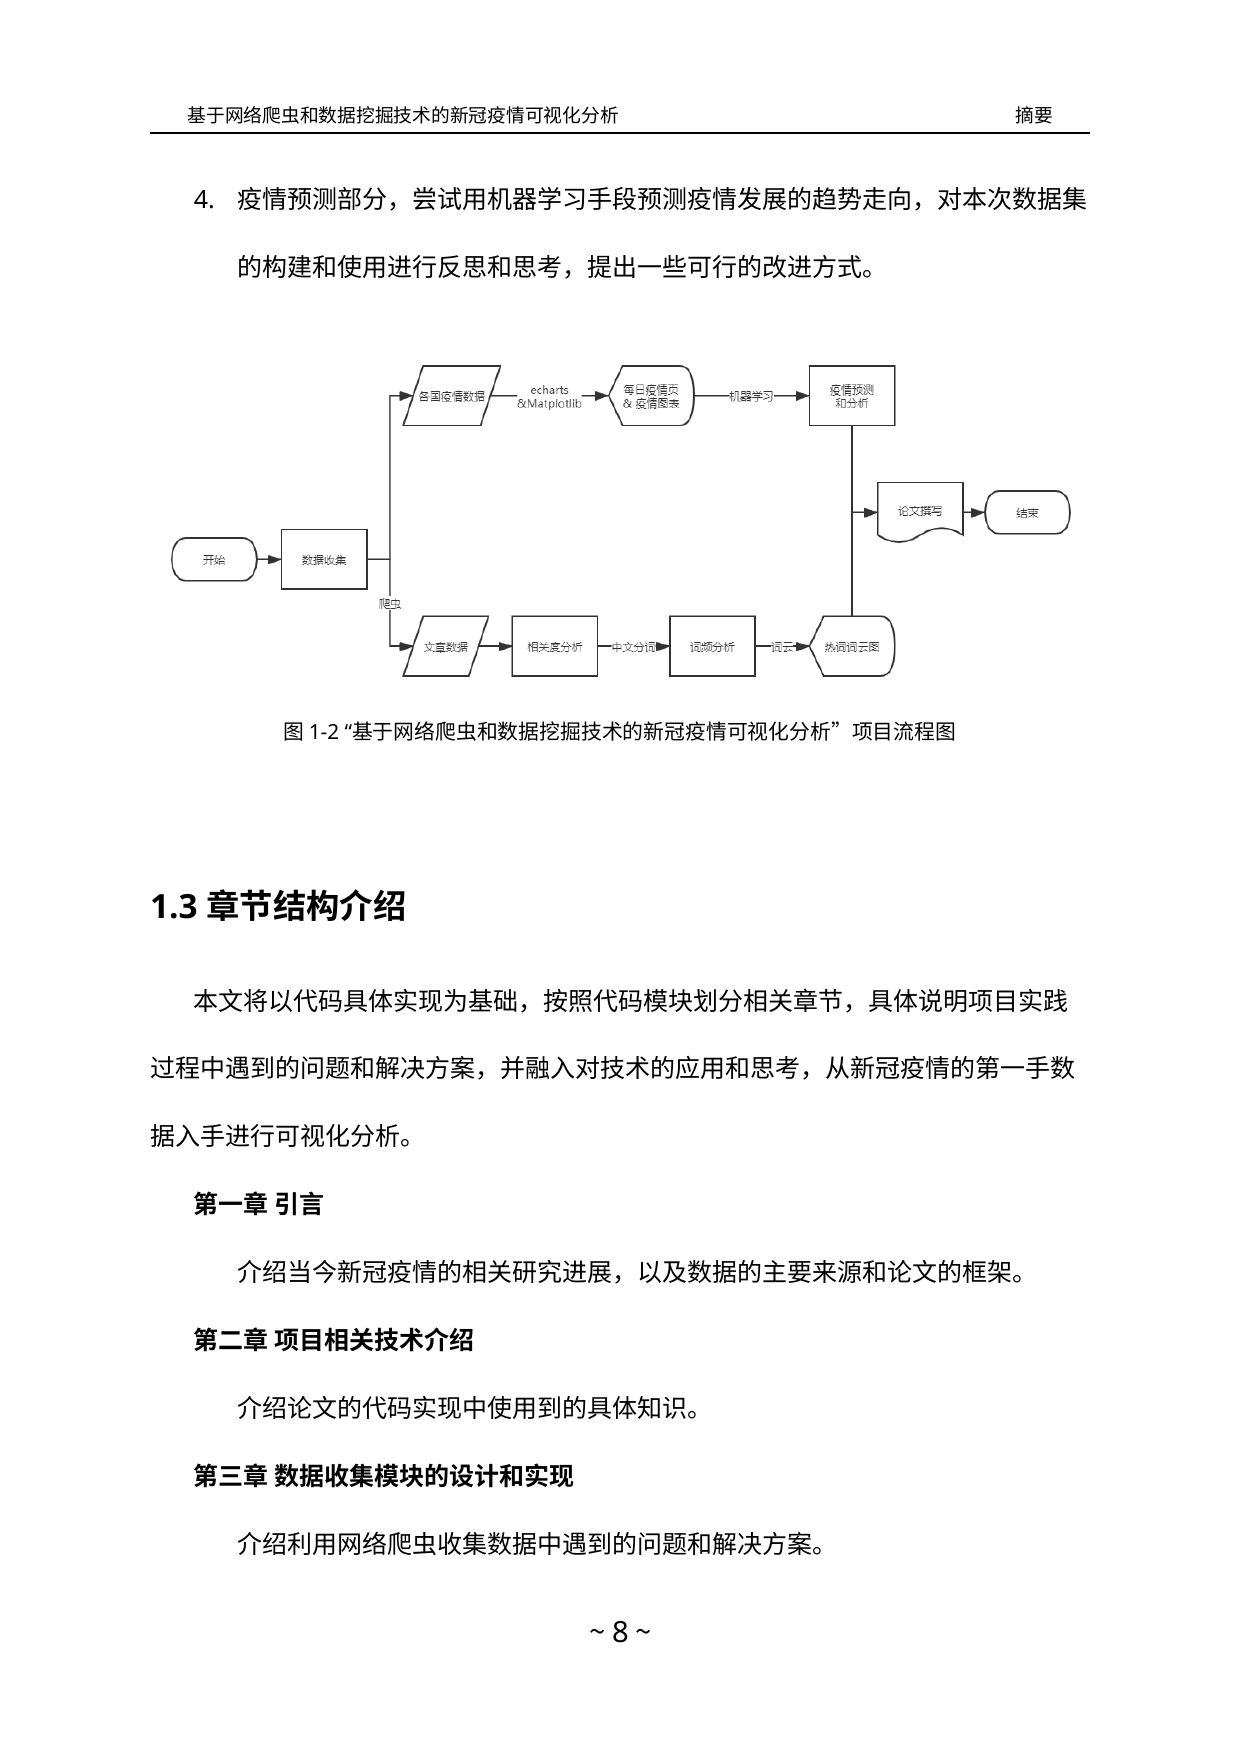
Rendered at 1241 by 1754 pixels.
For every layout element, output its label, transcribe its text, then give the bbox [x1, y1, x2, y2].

text 本文将以代码具体实现为基础，按照代码模块划分相关章节，具体说明项目实践过程中遇到的问题和解决方案，并融入对技术的应用和思考，从新冠疫情的第一手数据入手进行可视化分析。 [150, 965, 1090, 1169]
text 介绍当今新冠疫情的相关研究进展，以及数据的主要来源和论文的框架。 [150, 1237, 1090, 1305]
text 第二章 项目相关技术介绍 [150, 1305, 1090, 1373]
text 介绍论文的代码实现中使用到的具体知识。 [150, 1373, 1090, 1441]
subtitle 1.3 章节结构介绍 [150, 870, 1090, 938]
picture [150, 344, 1091, 697]
list 疫情预测部分，尝试用机器学习手段预测疫情发展的趋势走向，对本次数据集的构建和使用进行反思和思考，提出一些可行的改进方式。 [194, 164, 1090, 300]
text 第一章 引言 [150, 1169, 1090, 1237]
text 第三章 数据收集模块的设计和实现 [150, 1441, 1090, 1508]
text 介绍利用网络爬虫收集数据中遇到的问题和解决方案。 [150, 1508, 1090, 1576]
